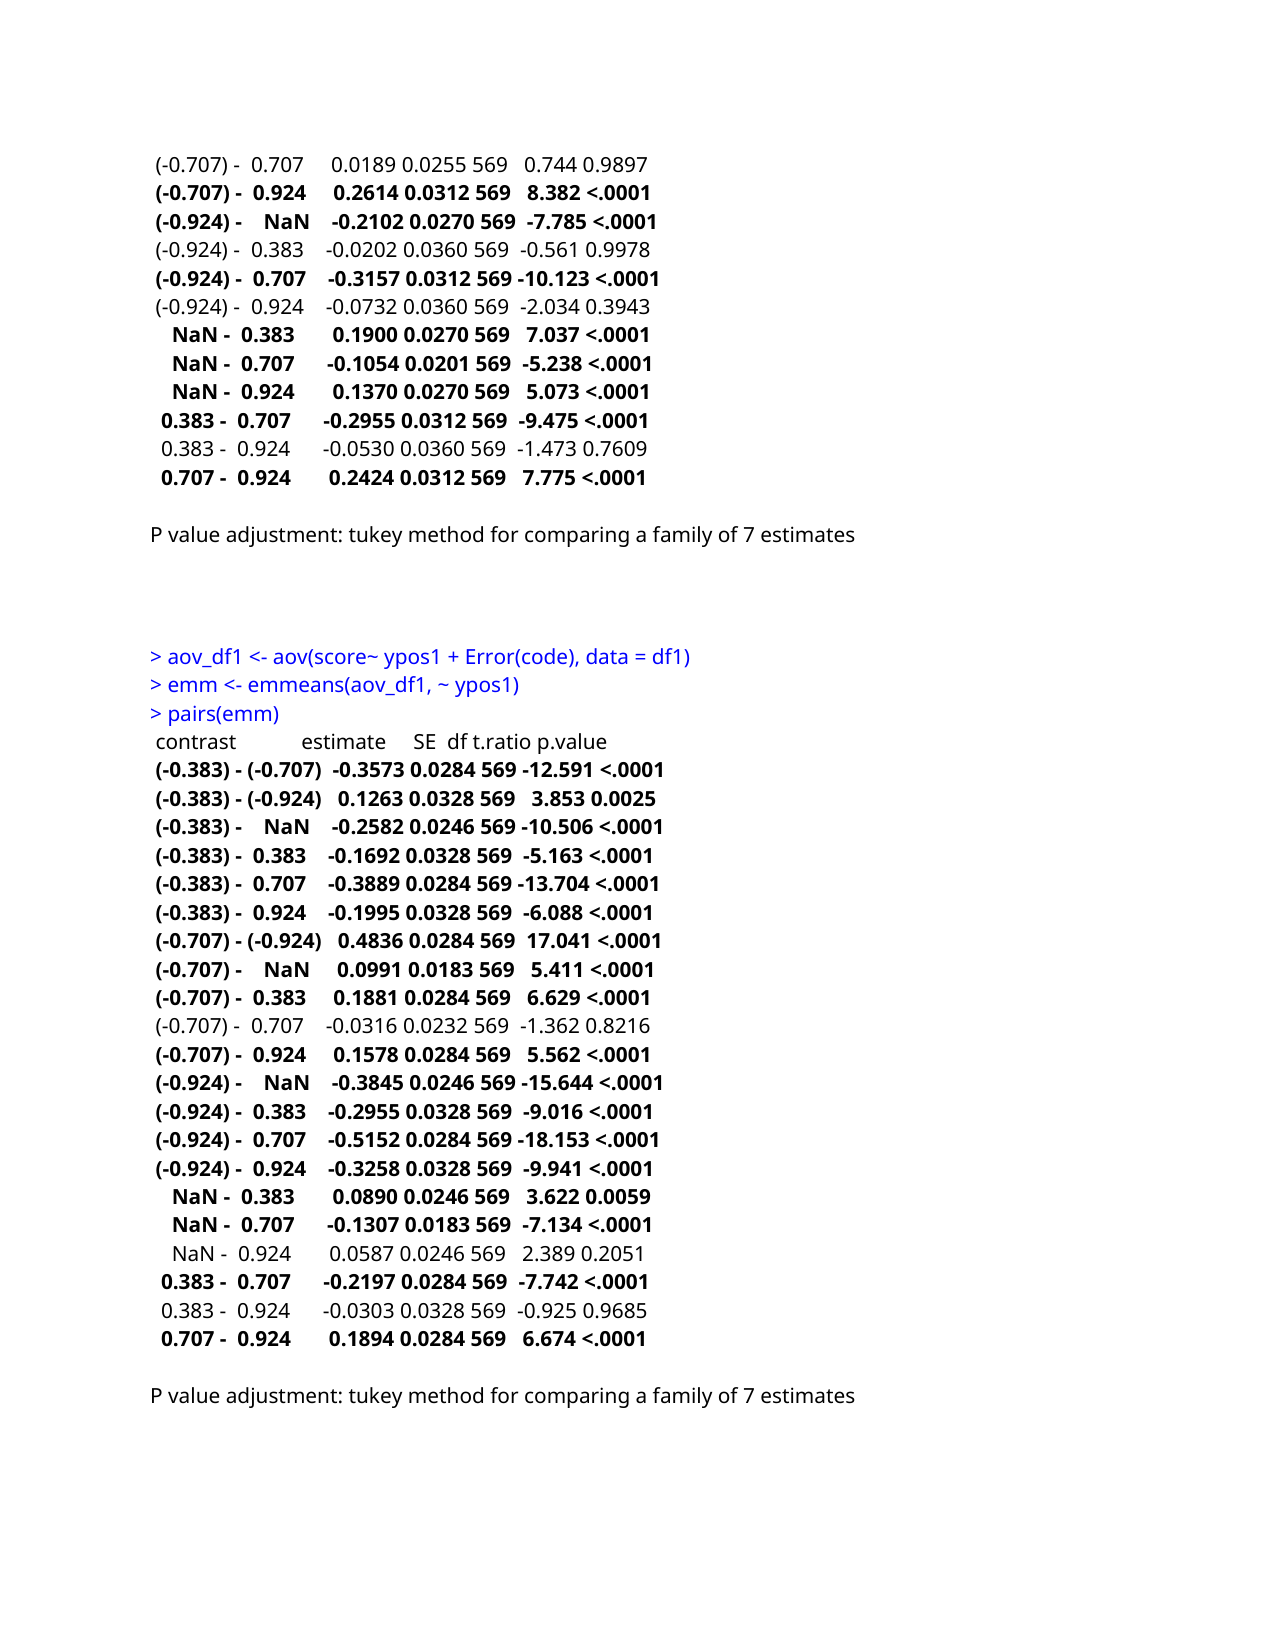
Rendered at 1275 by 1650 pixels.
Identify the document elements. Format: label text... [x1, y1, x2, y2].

text P value adjustment: tukey method for comparing a family of 7 estimates [150, 520, 1125, 548]
text 0.707 - 0.924 0.1894 0.0284 569 6.674 <.0001 [150, 1324, 1125, 1353]
text (-0.707) - 0.707 -0.0316 0.0232 569 -1.362 0.8216 [150, 1012, 1125, 1040]
text NaN - 0.383 0.0890 0.0246 569 3.622 0.0059 [150, 1182, 1125, 1211]
text P value adjustment: tukey method for comparing a family of 7 estimates [150, 1381, 1125, 1410]
text 0.383 - 0.707 -0.2955 0.0312 569 -9.475 <.0001 [150, 406, 1125, 434]
text 0.383 - 0.924 -0.0530 0.0360 569 -1.473 0.7609 [150, 434, 1125, 463]
text NaN - 0.707 -0.1054 0.0201 569 -5.238 <.0001 [150, 349, 1125, 377]
text (-0.924) - 0.707 -0.5152 0.0284 569 -18.153 <.0001 [150, 1125, 1125, 1154]
text 0.707 - 0.924 0.2424 0.0312 569 7.775 <.0001 [150, 463, 1125, 491]
text (-0.383) - 0.924 -0.1995 0.0328 569 -6.088 <.0001 [150, 898, 1125, 926]
text (-0.383) - NaN -0.2582 0.0246 569 -10.506 <.0001 [150, 812, 1125, 841]
text (-0.707) - 0.707 0.0189 0.0255 569 0.744 0.9897 [150, 150, 1125, 178]
text (-0.924) - 0.383 -0.0202 0.0360 569 -0.561 0.9978 [150, 235, 1125, 264]
text (-0.707) - (-0.924) 0.4836 0.0284 569 17.041 <.0001 [150, 926, 1125, 955]
text > pairs(emm) [150, 699, 1125, 727]
text contrast estimate SE df t.ratio p.value [150, 727, 1125, 756]
text > emm <- emmeans(aov_df1, ~ ypos1) [150, 670, 1125, 699]
text (-0.924) - 0.383 -0.2955 0.0328 569 -9.016 <.0001 [150, 1097, 1125, 1125]
text (-0.383) - 0.383 -0.1692 0.0328 569 -5.163 <.0001 [150, 841, 1125, 869]
text (-0.383) - 0.707 -0.3889 0.0284 569 -13.704 <.0001 [150, 869, 1125, 898]
text (-0.924) - NaN -0.2102 0.0270 569 -7.785 <.0001 [150, 207, 1125, 235]
text (-0.707) - 0.383 0.1881 0.0284 569 6.629 <.0001 [150, 983, 1125, 1012]
text (-0.924) - 0.924 -0.0732 0.0360 569 -2.034 0.3943 [150, 292, 1125, 321]
text > aov_df1 <- aov(score~ ypos1 + Error(code), data = df1) [150, 642, 1125, 670]
text (-0.383) - (-0.924) 0.1263 0.0328 569 3.853 0.0025 [150, 784, 1125, 812]
text 0.383 - 0.707 -0.2197 0.0284 569 -7.742 <.0001 [150, 1267, 1125, 1296]
text (-0.383) - (-0.707) -0.3573 0.0284 569 -12.591 <.0001 [150, 756, 1125, 784]
text (-0.924) - 0.924 -0.3258 0.0328 569 -9.941 <.0001 [150, 1154, 1125, 1182]
text NaN - 0.707 -0.1307 0.0183 569 -7.134 <.0001 [150, 1211, 1125, 1239]
text (-0.707) - NaN 0.0991 0.0183 569 5.411 <.0001 [150, 955, 1125, 983]
text NaN - 0.383 0.1900 0.0270 569 7.037 <.0001 [150, 321, 1125, 349]
text (-0.924) - NaN -0.3845 0.0246 569 -15.644 <.0001 [150, 1068, 1125, 1097]
text NaN - 0.924 0.1370 0.0270 569 5.073 <.0001 [150, 377, 1125, 406]
text (-0.707) - 0.924 0.2614 0.0312 569 8.382 <.0001 [150, 178, 1125, 207]
text (-0.924) - 0.707 -0.3157 0.0312 569 -10.123 <.0001 [150, 264, 1125, 292]
text 0.383 - 0.924 -0.0303 0.0328 569 -0.925 0.9685 [150, 1296, 1125, 1324]
text NaN - 0.924 0.0587 0.0246 569 2.389 0.2051 [150, 1239, 1125, 1267]
text (-0.707) - 0.924 0.1578 0.0284 569 5.562 <.0001 [150, 1040, 1125, 1068]
